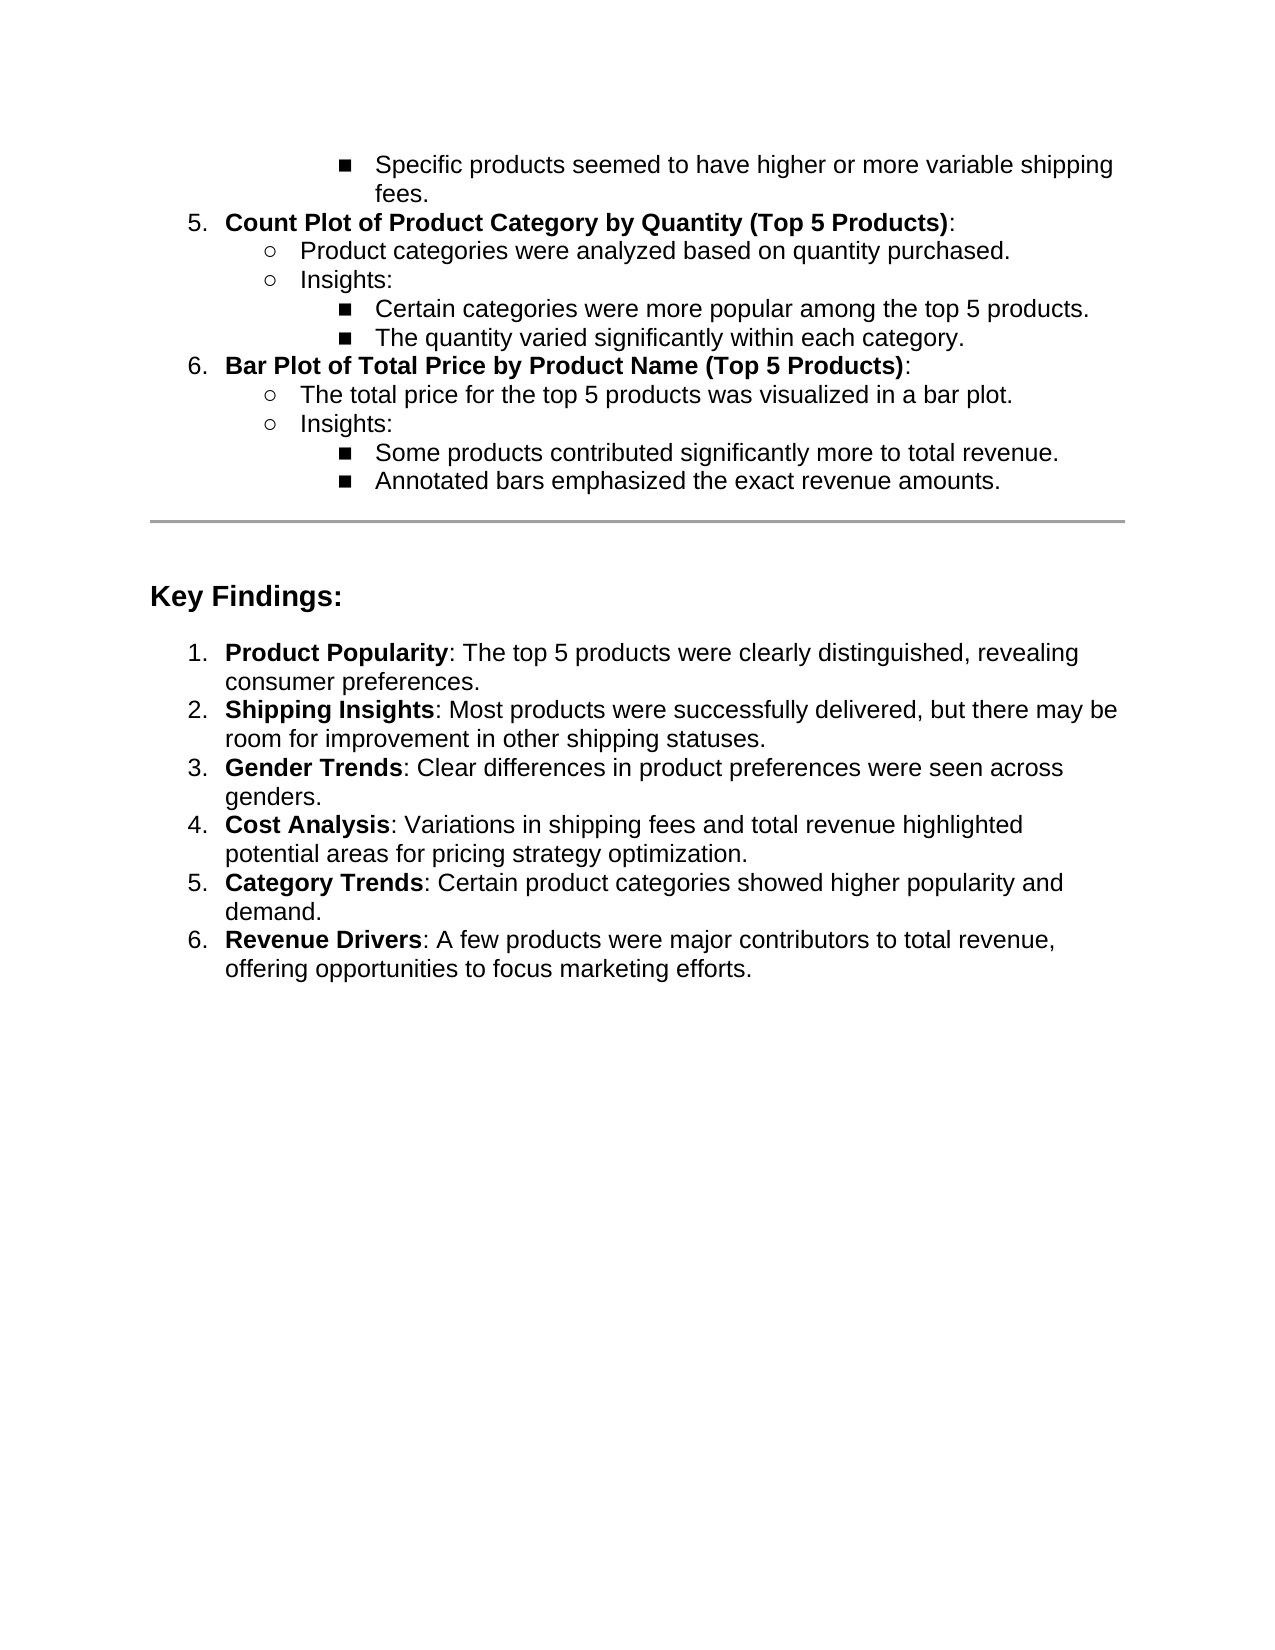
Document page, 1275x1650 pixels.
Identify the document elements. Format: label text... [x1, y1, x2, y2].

list Insights: [262, 265, 1125, 294]
list The quantity varied significantly within each category. [337, 322, 1125, 351]
subtitle Key Findings: [150, 579, 1125, 613]
list Annotated bars emphasized the exact revenue amounts. [337, 466, 1125, 495]
list Specific products seemed to have higher or more variable shipping fees. [337, 150, 1125, 207]
list Bar Plot of Total Price by Product Name (Top 5 Products): [187, 351, 1125, 380]
list Shipping Insights: Most products were successfully delivered, but there may be room for improvement in other shipping statuses. [187, 695, 1125, 753]
list Some products contributed significantly more to total revenue. [337, 437, 1125, 466]
list Revenue Drivers: A few products were major contributors to total revenue, offering opportunities to focus marketing efforts. [187, 925, 1125, 983]
list Certain categories were more popular among the top 5 products. [337, 294, 1125, 322]
list Product Popularity: The top 5 products were clearly distinguished, revealing consumer preferences. [187, 638, 1125, 695]
list Insights: [262, 409, 1125, 437]
list Category Trends: Certain product categories showed higher popularity and demand. [187, 868, 1125, 925]
list The total price for the top 5 products was visualized in a bar plot. [262, 380, 1125, 409]
list Cost Analysis: Variations in shipping fees and total revenue highlighted potential areas for pricing strategy optimization. [187, 810, 1125, 868]
list Product categories were analyzed based on quantity purchased. [262, 236, 1125, 265]
list Gender Trends: Clear differences in product preferences were seen across genders. [187, 753, 1125, 810]
list Count Plot of Product Category by Quantity (Top 5 Products): [187, 207, 1125, 236]
